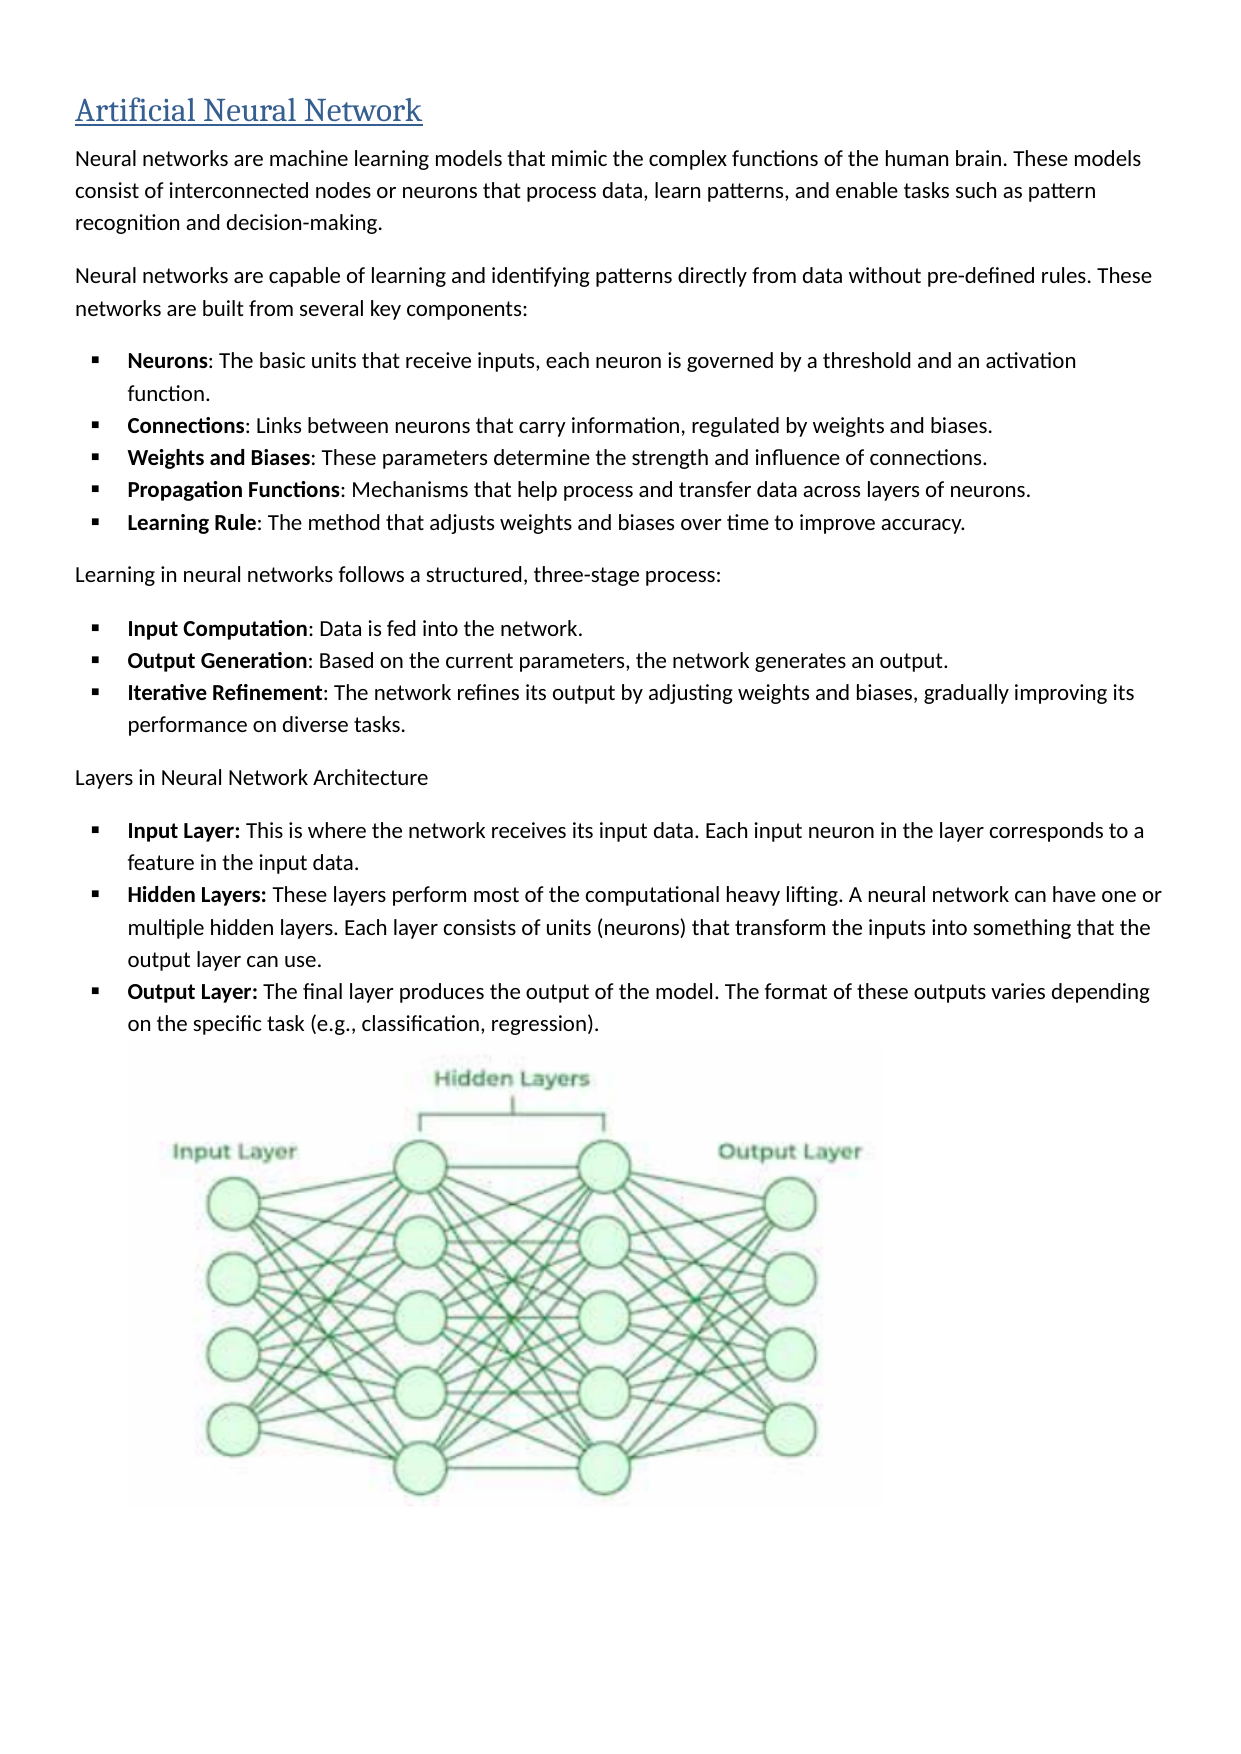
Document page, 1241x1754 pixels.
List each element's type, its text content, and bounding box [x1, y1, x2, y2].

list Weights and Biases: These parameters determine the strength and influence of connections. [90, 443, 1165, 471]
list Input Computation: Data is fed into the network. [90, 614, 1165, 642]
list Iterative Refinement: The network refines its output by adjusting weights and biases, gradually improving its performance on diverse tasks. [90, 678, 1165, 738]
picture [127, 1041, 882, 1508]
subtitle Artificial Neural Network [75, 92, 1165, 130]
list Hidden Layers: These layers perform most of the computational heavy lifting. A neural network can have one or multiple hidden layers. Each layer consists of units (neurons) that transform the inputs into something that the output layer can use. [90, 881, 1165, 973]
list Input Layer: This is where the network receives its input data. Each input neuron in the layer corresponds to a feature in the input data. [90, 816, 1165, 876]
list Output Generation: Based on the current parameters, the network generates an output. [90, 646, 1165, 674]
text Neural networks are machine learning models that mimic the complex functions of the human brain. These models consist of interconnected nodes or neurons that process data, learn patterns, and enable tasks such as pattern recognition and decision-making. [75, 144, 1165, 236]
list Neurons: The basic units that receive inputs, each neuron is governed by a threshold and an activation function. [90, 347, 1165, 407]
text Neural networks are capable of learning and identifying patterns directly from data without pre-defined rules. These networks are built from several key components: [75, 261, 1165, 322]
text Layers in Neural Network Architecture [75, 763, 1165, 791]
list Propagation Functions: Mechanisms that help process and transfer data across layers of neurons. [90, 475, 1165, 503]
text Learning in neural networks follows a structured, three-stage process: [75, 561, 1165, 589]
list Connections: Links between neurons that carry information, regulated by weights and biases. [90, 411, 1165, 439]
list Learning Rule: The method that adjusts weights and biases over time to improve accuracy. [90, 508, 1165, 536]
